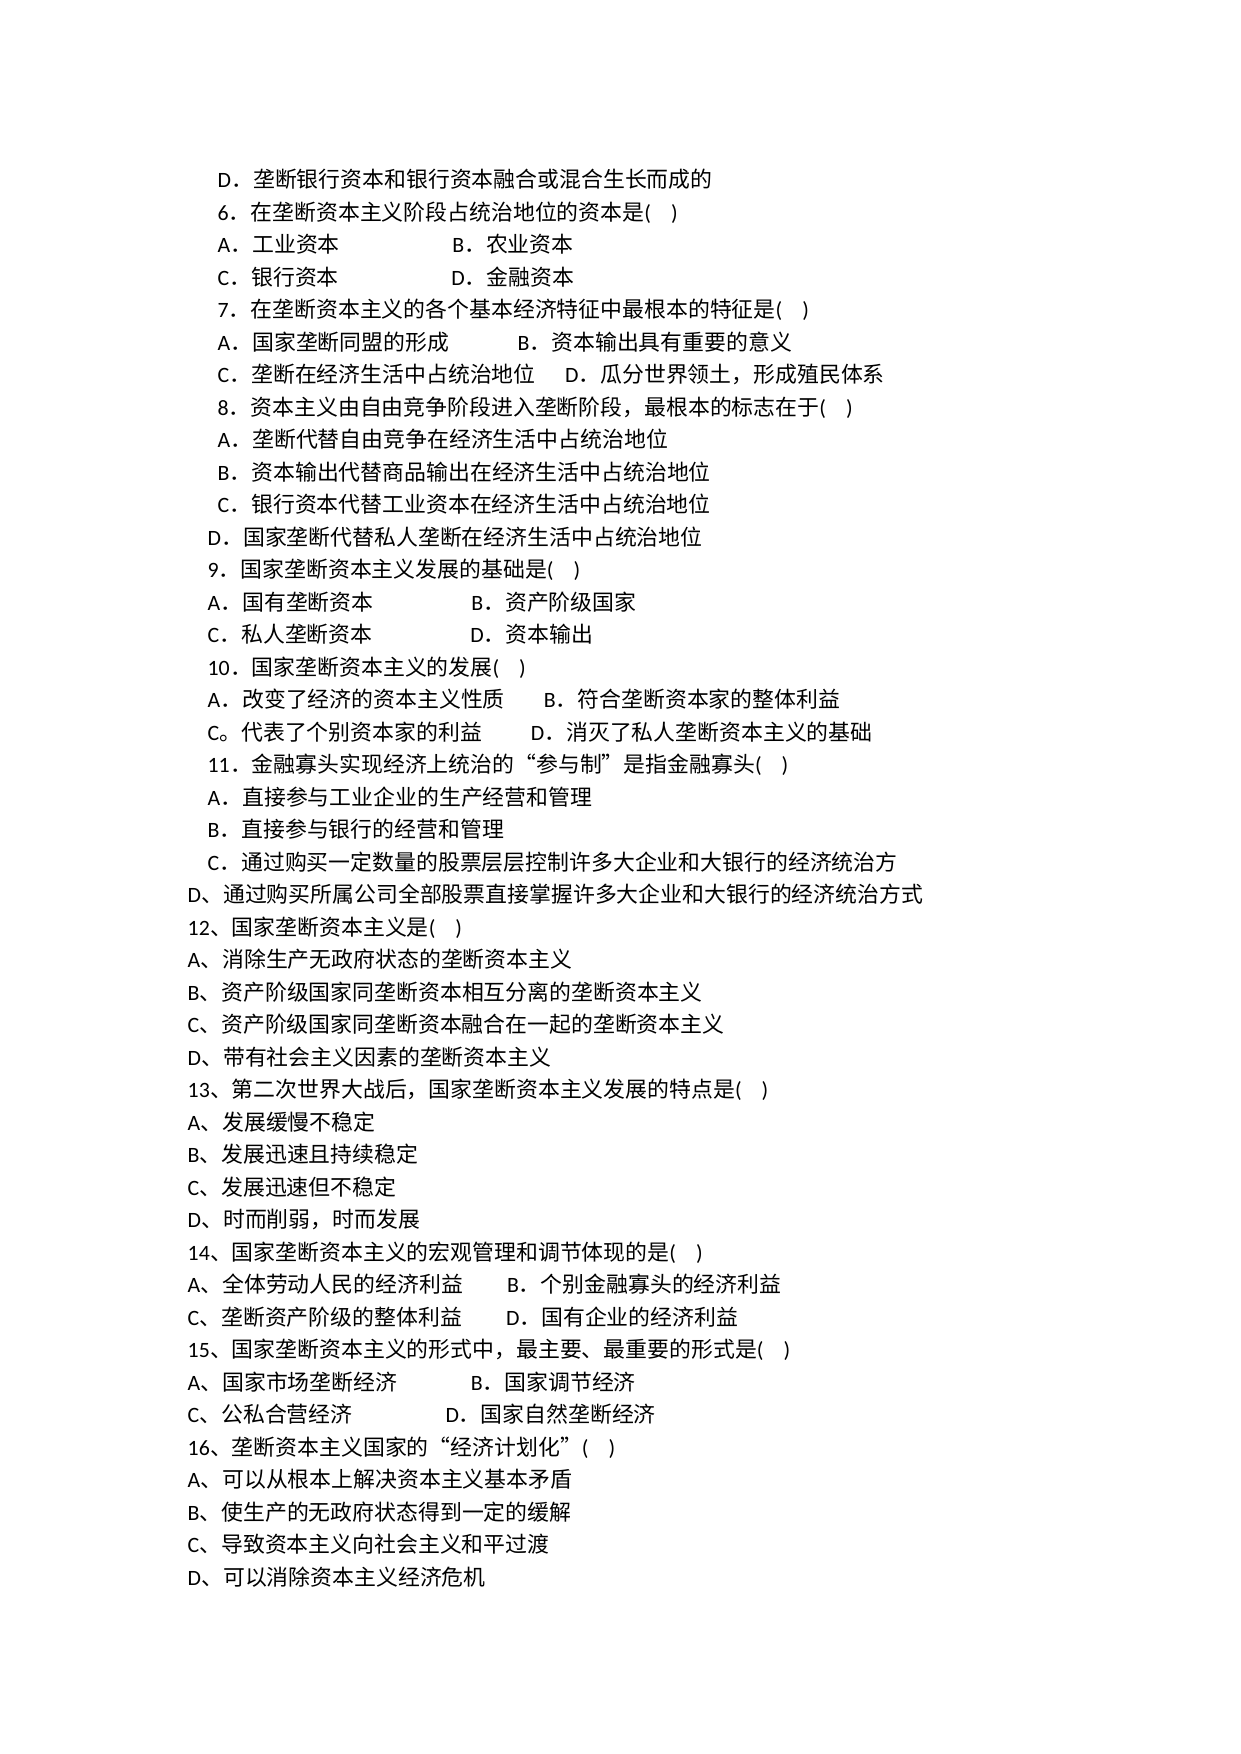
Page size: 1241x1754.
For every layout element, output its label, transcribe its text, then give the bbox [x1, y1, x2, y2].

text D、通过购买所属公司全部股票直接掌握许多大企业和大银行的经济统治方式 [187, 877, 1053, 909]
text C。代表了个别资本家的利益 D．消灭了私人垄断资本主义的基础 [187, 714, 1053, 747]
text D、可以消除资本主义经济危机 [187, 1559, 1053, 1592]
text 11．金融寡头实现经济上统治的“参与制”是指金融寡头( ) [187, 747, 1053, 779]
text D、带有社会主义因素的垄断资本主义 [187, 1039, 1053, 1072]
text A．改变了经济的资本主义性质 B．符合垄断资本家的整体利益 [187, 682, 1053, 714]
text 10．国家垄断资本主义的发展( ) [187, 649, 1053, 682]
text C．银行资本代替工业资本在经济生活中占统治地位 [187, 487, 1053, 519]
text C．垄断在经济生活中占统治地位 D．瓜分世界领土，形成殖民体系 [187, 357, 1053, 389]
text B、使生产的无政府状态得到一定的缓解 [187, 1494, 1053, 1527]
text 7．在垄断资本主义的各个基本经济特征中最根本的特征是( ) [187, 292, 1053, 324]
text A、可以从根本上解决资本主义基本矛盾 [187, 1462, 1053, 1494]
text A．工业资本 B．农业资本 [187, 227, 1053, 259]
text B、资产阶级国家同垄断资本相互分离的垄断资本主义 [187, 974, 1053, 1007]
text C．银行资本 D．金融资本 [187, 259, 1053, 292]
text C、发展迅速但不稳定 [187, 1169, 1053, 1202]
text 12、国家垄断资本主义是( ) [187, 909, 1053, 942]
text A、发展缓慢不稳定 [187, 1104, 1053, 1137]
text 8．资本主义由自由竞争阶段进入垄断阶段，最根本的标志在于( ) [187, 389, 1053, 422]
text A．国家垄断同盟的形成 B．资本输出具有重要的意义 [187, 324, 1053, 357]
text C、垄断资产阶级的整体利益 D．国有企业的经济利益 [187, 1299, 1053, 1332]
text 6．在垄断资本主义阶段占统治地位的资本是( ) [187, 194, 1053, 227]
text 14、国家垄断资本主义的宏观管理和调节体现的是( ) [187, 1234, 1053, 1267]
text D．垄断银行资本和银行资本融合或混合生长而成的 [187, 162, 1053, 194]
text A．直接参与工业企业的生产经营和管理 [187, 779, 1053, 812]
text A．垄断代替自由竞争在经济生活中占统治地位 [187, 422, 1053, 454]
text 13、第二次世界大战后，国家垄断资本主义发展的特点是( ) [187, 1072, 1053, 1104]
text 15、国家垄断资本主义的形式中，最主要、最重要的形式是( ) [187, 1332, 1053, 1364]
text A、国家市场垄断经济 B．国家调节经济 [187, 1364, 1053, 1397]
text D．国家垄断代替私人垄断在经济生活中占统治地位 [187, 519, 1053, 552]
text C．通过购买一定数量的股票层层控制许多大企业和大银行的经济统治方 [187, 844, 1053, 877]
text C、公私合营经济 D．国家自然垄断经济 [187, 1397, 1053, 1429]
text 9．国家垄断资本主义发展的基础是( ) [187, 552, 1053, 584]
text C、导致资本主义向社会主义和平过渡 [187, 1527, 1053, 1559]
text A、消除生产无政府状态的垄断资本主义 [187, 942, 1053, 974]
text A、全体劳动人民的经济利益 B．个别金融寡头的经济利益 [187, 1267, 1053, 1299]
text D、时而削弱，时而发展 [187, 1202, 1053, 1234]
text C．私人垄断资本 D．资本输出 [187, 617, 1053, 649]
text B．资本输出代替商品输出在经济生活中占统治地位 [187, 454, 1053, 487]
text 16、垄断资本主义国家的“经济计划化”( ) [187, 1429, 1053, 1462]
text C、资产阶级国家同垄断资本融合在一起的垄断资本主义 [187, 1007, 1053, 1039]
text A．国有垄断资本 B．资产阶级国家 [187, 584, 1053, 617]
text B．直接参与银行的经营和管理 [187, 812, 1053, 844]
text B、发展迅速且持续稳定 [187, 1137, 1053, 1169]
